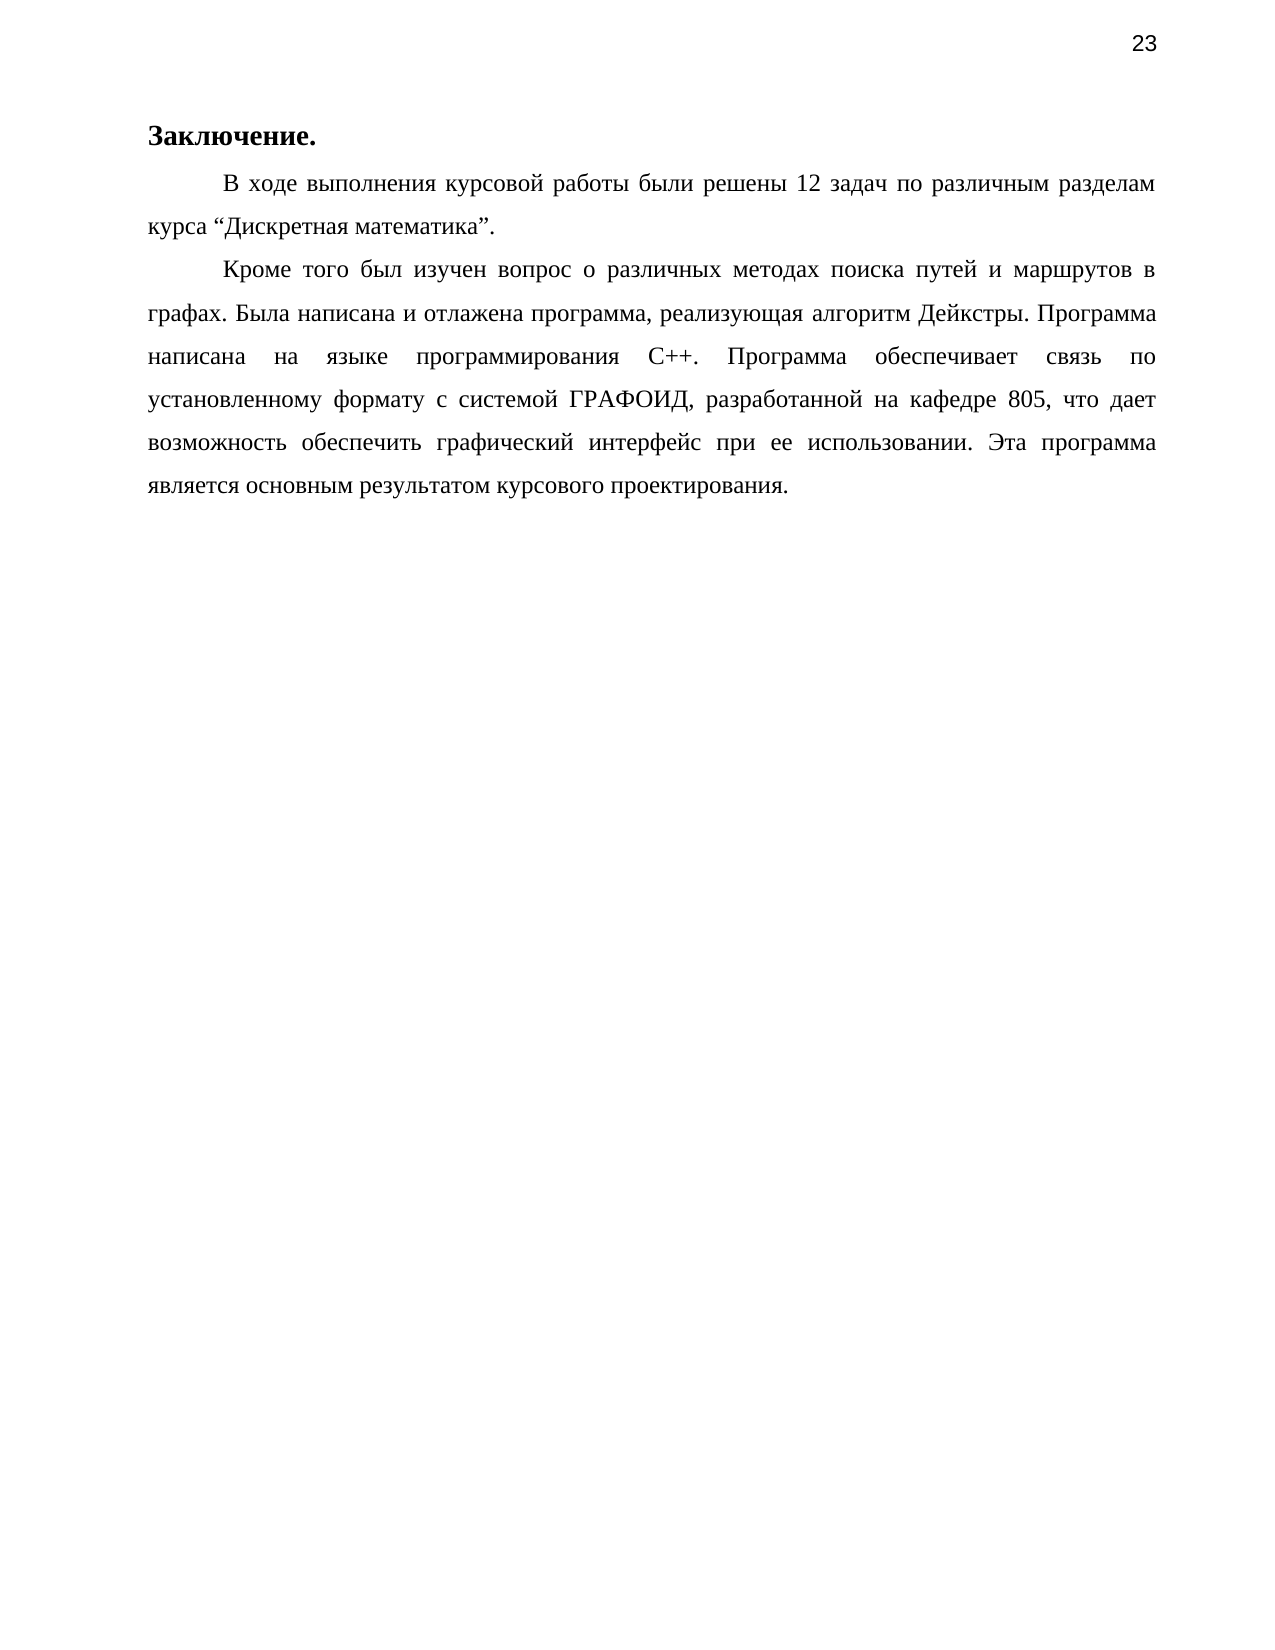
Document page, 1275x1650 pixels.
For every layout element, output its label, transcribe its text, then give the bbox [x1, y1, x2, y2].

text Кроме того был изучен вопрос о различных методах поиска путей и маршрутов в графах. Была написана и отлажена программа, реализующая алгоритм Дейкстры. Программа написана на языке программирования С++. Программа обеспечивает связь по установленному формату с системой ГРАФОИД, разработанной на кафедре 805, что дает возможность обеспечить графический интерфейс при ее использовании. Эта программа является основным результатом курсового проектирования. [148, 254, 1157, 499]
text В ходе выполнения курсовой работы были решены 12 задач по различным разделам курса “Дискретная математика”. [148, 168, 1157, 240]
text Заключение. [148, 118, 1157, 152]
